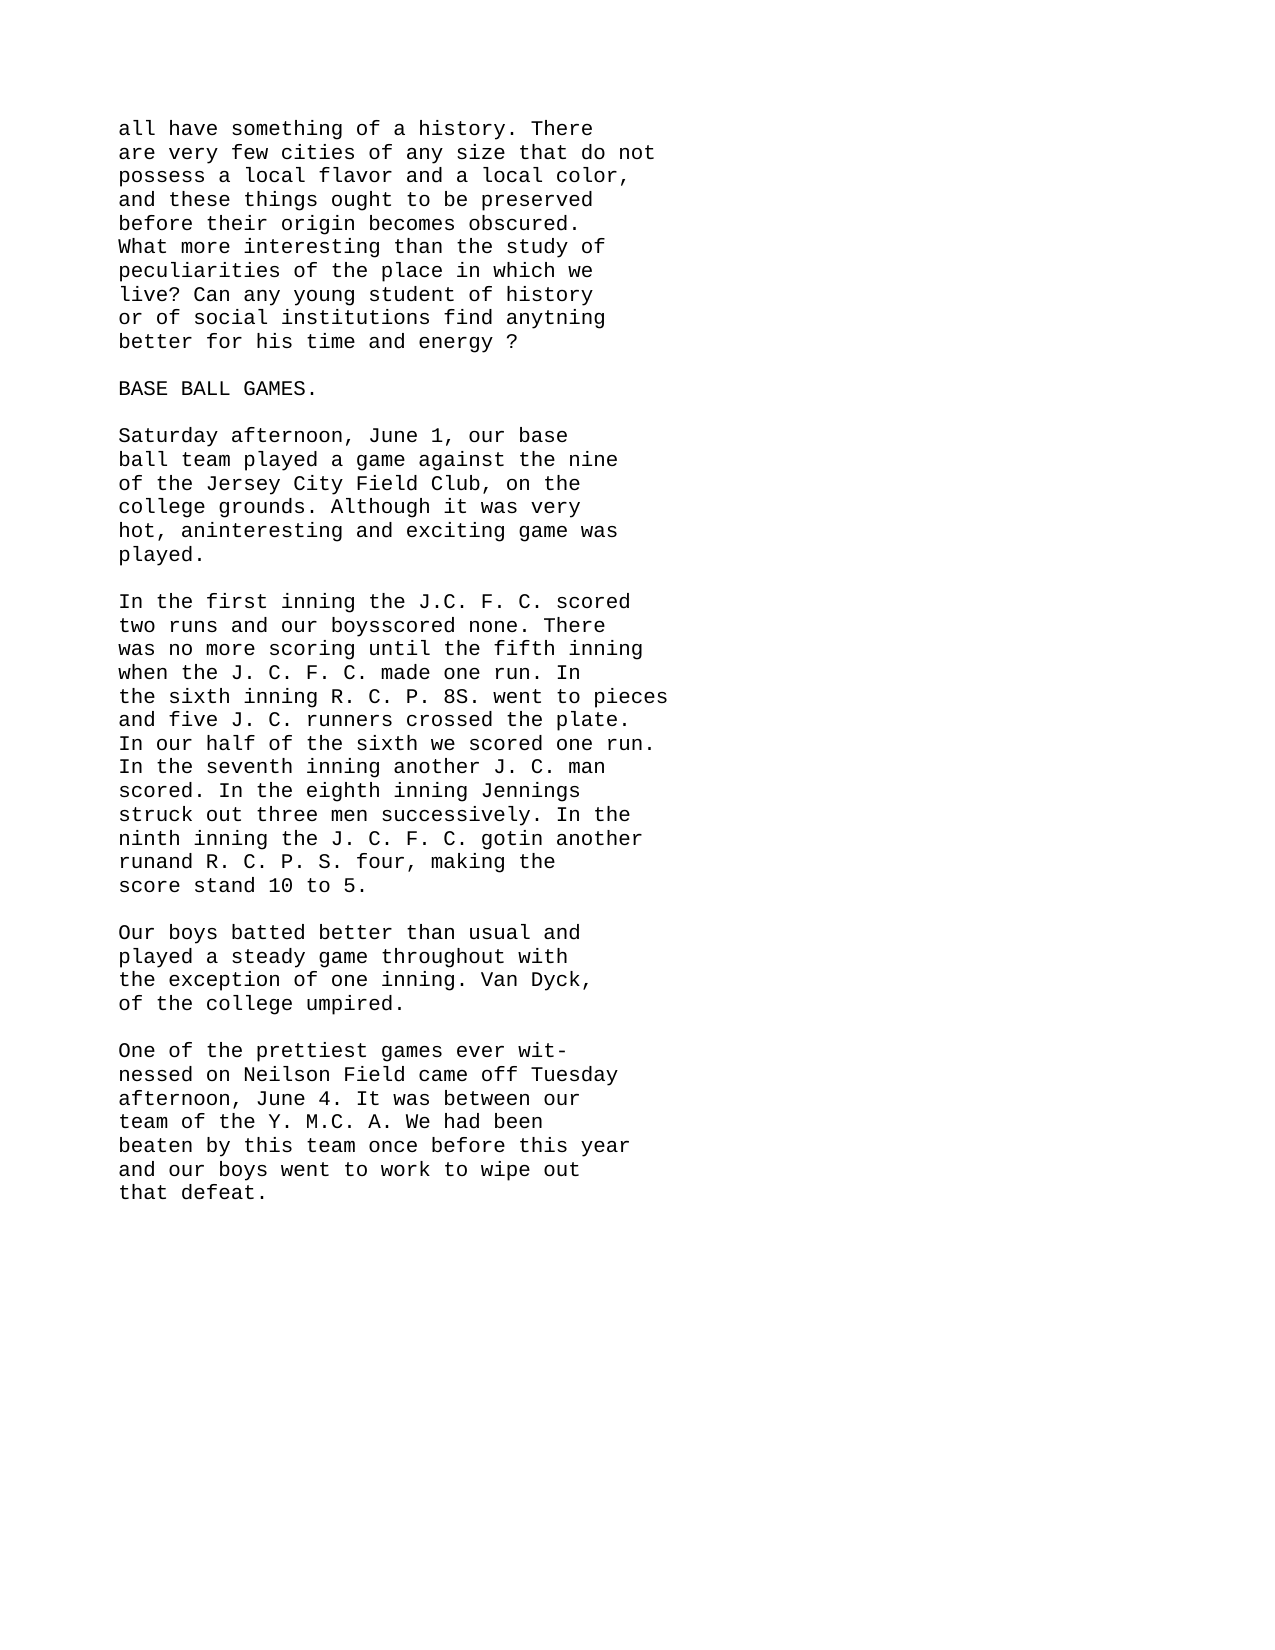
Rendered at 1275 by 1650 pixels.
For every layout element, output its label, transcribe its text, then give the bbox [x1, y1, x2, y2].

text possess a local flavor and a local color, [118, 165, 1157, 189]
text of the college umpired. [118, 993, 1157, 1017]
text One of the prettiest games ever wit- [118, 1040, 1157, 1064]
text are very few cities of any size that do not [118, 142, 1157, 165]
text hot, aninteresting and exciting game was [118, 520, 1157, 544]
text score stand 10 to 5. [118, 875, 1157, 898]
text of the Jersey City Field Club, on the [118, 473, 1157, 496]
text struck out three men successively. In the [118, 804, 1157, 827]
text nessed on Neilson Field came off Tuesday [118, 1064, 1157, 1088]
text when the J. C. F. C. made one run. In [118, 662, 1157, 686]
text In the first inning the J.C. F. C. scored [118, 591, 1157, 615]
text played a steady game throughout with [118, 946, 1157, 969]
text ball team played a game against the nine [118, 449, 1157, 473]
text played. [118, 544, 1157, 567]
text team of the Y. M.C. A. We had been [118, 1111, 1157, 1135]
text In the seventh inning another J. C. man [118, 757, 1157, 780]
text two runs and our boysscored none. There [118, 615, 1157, 638]
text live? Can any young student of history [118, 284, 1157, 307]
text the exception of one inning. Van Dyck, [118, 969, 1157, 993]
text scored. In the eighth inning Jennings [118, 780, 1157, 804]
text and these things ought to be preserved [118, 189, 1157, 213]
text before their origin becomes obscured. [118, 213, 1157, 236]
text What more interesting than the study of [118, 236, 1157, 260]
text all have something of a history. There [118, 118, 1157, 142]
text Our boys batted better than usual and [118, 922, 1157, 946]
text and our boys went to work to wipe out [118, 1158, 1157, 1182]
text and five J. C. runners crossed the plate. [118, 709, 1157, 733]
text better for his time and energy ? [118, 331, 1157, 354]
text peculiarities of the place in which we [118, 260, 1157, 284]
text or of social institutions find anytning [118, 307, 1157, 331]
text was no more scoring until the fifth inning [118, 638, 1157, 662]
text ninth inning the J. C. F. C. gotin another [118, 827, 1157, 851]
text runand R. C. P. S. four, making the [118, 851, 1157, 875]
text the sixth inning R. C. P. 8S. went to pieces [118, 686, 1157, 709]
text beaten by this team once before this year [118, 1135, 1157, 1158]
text afternoon, June 4. It was between our [118, 1088, 1157, 1111]
text that defeat. [118, 1182, 1157, 1206]
text college grounds. Although it was very [118, 496, 1157, 520]
text BASE BALL GAMES. [118, 378, 1157, 402]
text Saturday afternoon, June 1, our base [118, 426, 1157, 449]
text In our half of the sixth we scored one run. [118, 733, 1157, 757]
